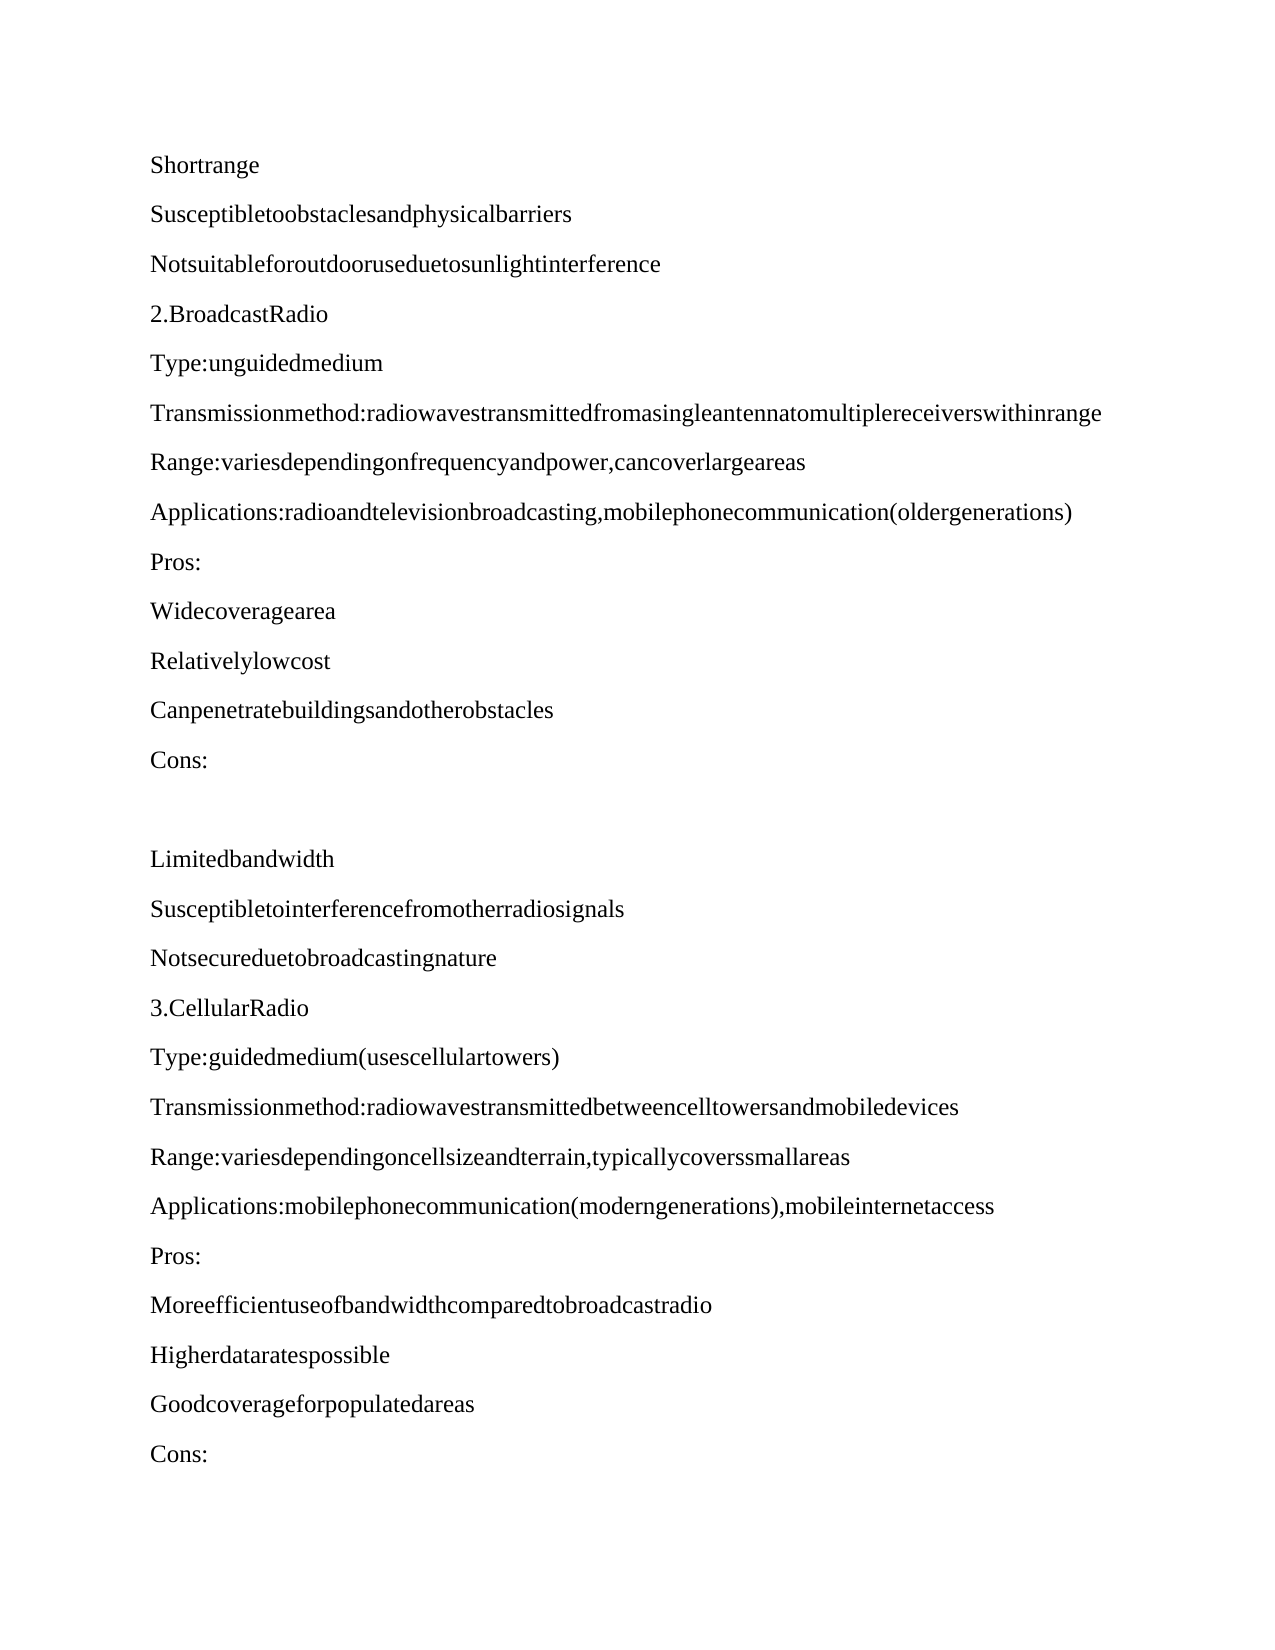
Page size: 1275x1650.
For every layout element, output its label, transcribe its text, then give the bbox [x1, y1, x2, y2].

text 3. Cellular Radio [150, 993, 1125, 1022]
text Transmission method: radio waves transmitted between cell towers and mobile devices [150, 1092, 1125, 1121]
text Applications: radio and television broadcasting, mobile phone communication (older generations) [150, 497, 1125, 526]
text Type: unguided medium [150, 348, 1125, 377]
text Transmission method: radio waves transmitted from a single antenna to multiple receivers within range [150, 398, 1125, 427]
text Susceptible to obstacles and physical barriers [150, 199, 1125, 228]
text Range: varies depending on frequency and power, can cover large areas [150, 447, 1125, 476]
text Pros: [150, 1241, 1125, 1269]
text Short range [150, 150, 1125, 179]
text Wide coverage area [150, 596, 1125, 625]
text Pros: [150, 547, 1125, 575]
text Relatively low cost [150, 646, 1125, 674]
text 2. Broadcast Radio [150, 299, 1125, 327]
text Higher data rates possible [150, 1340, 1125, 1369]
text Applications: mobile phone communication (modern generations), mobile internet access [150, 1191, 1125, 1220]
text More efficient use of bandwidth compared to broadcast radio [150, 1290, 1125, 1319]
text Cons: [150, 745, 1125, 774]
text Range: varies depending on cell size and terrain, typically covers small areas [150, 1142, 1125, 1170]
text Can penetrate buildings and other obstacles [150, 695, 1125, 724]
text Susceptible to interference from other radio signals [150, 894, 1125, 922]
text Good coverage for populated areas [150, 1389, 1125, 1418]
text Cons: [150, 1439, 1125, 1468]
text Not suitable for outdoor use due to sunlight interference [150, 249, 1125, 278]
text Type: guided medium (uses cellular towers) [150, 1042, 1125, 1071]
text Not secure due to broadcasting nature [150, 943, 1125, 972]
text Limited bandwidth [150, 844, 1125, 873]
